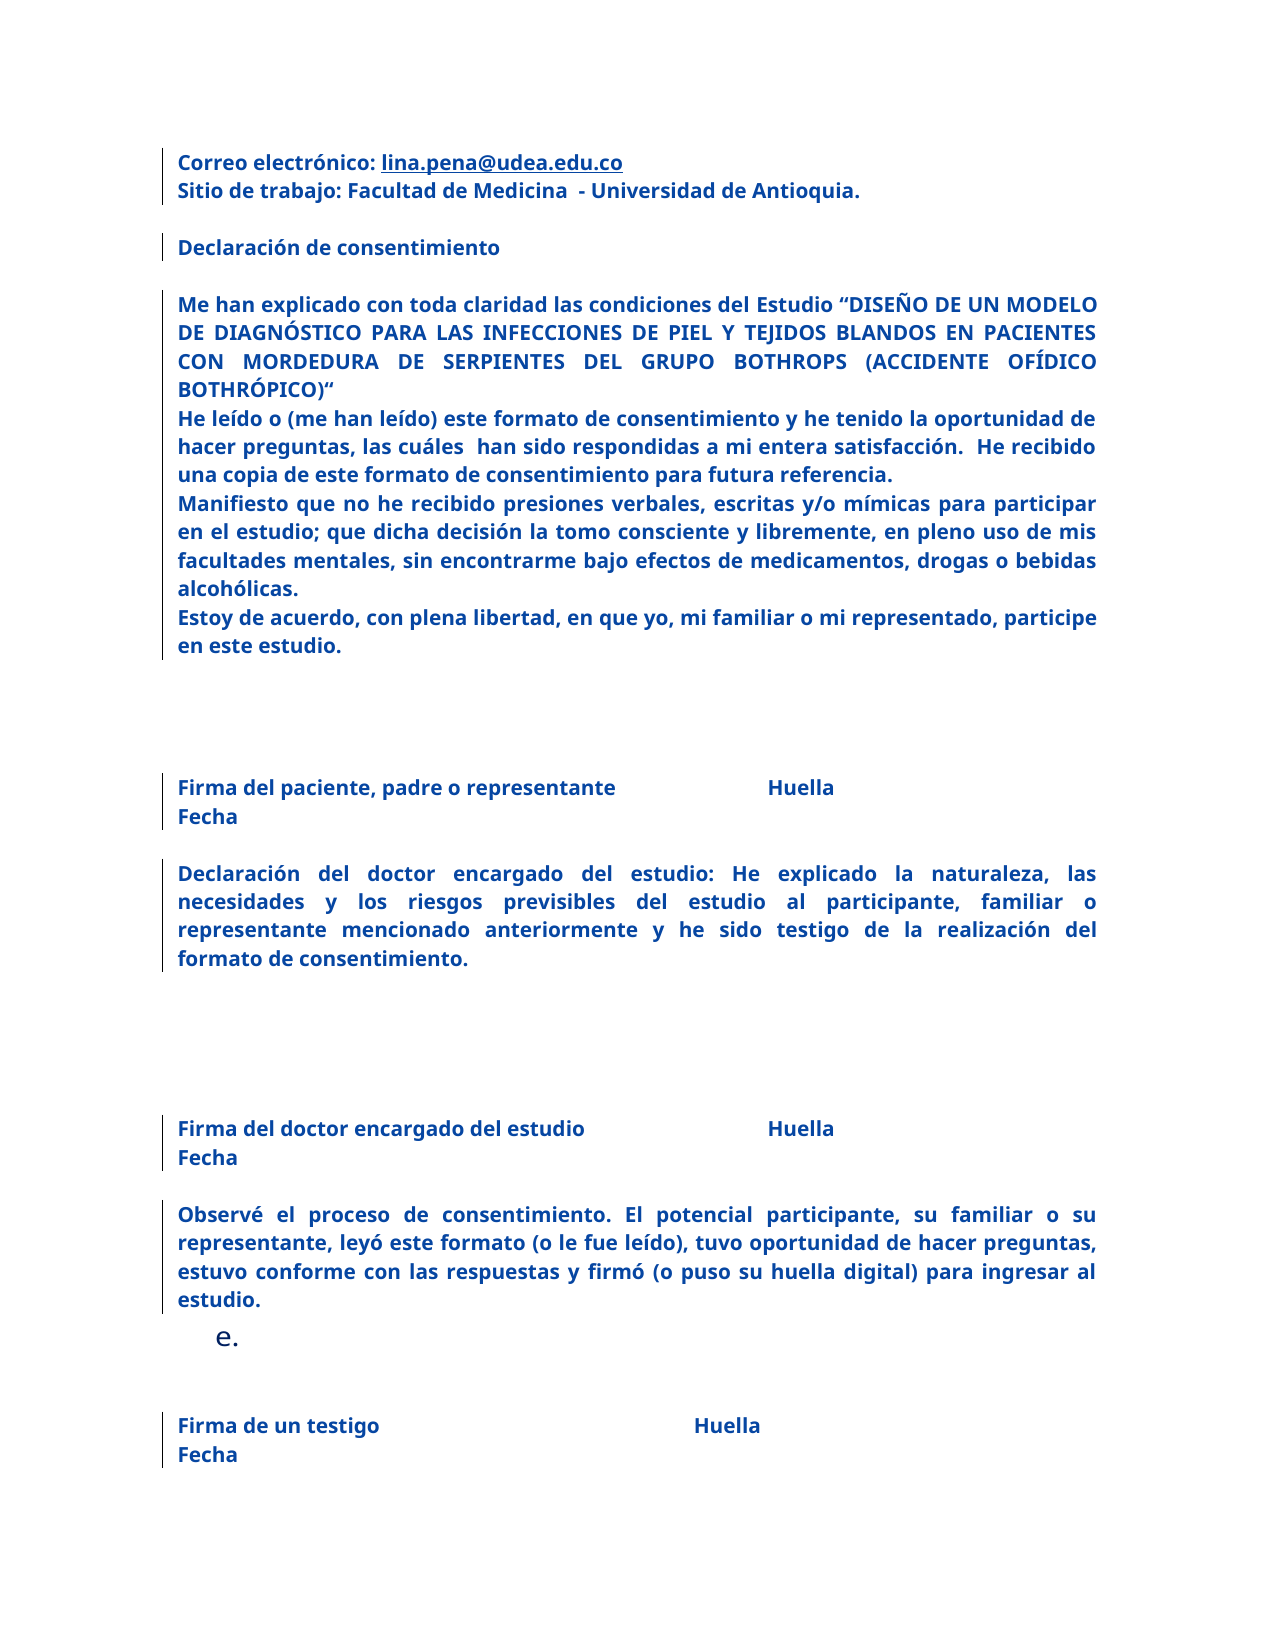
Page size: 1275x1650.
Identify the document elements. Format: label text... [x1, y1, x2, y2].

text Fecha [177, 802, 1098, 830]
text Declaración de consentimiento [177, 233, 1098, 261]
text Firma del doctor encargado del estudio Huella [177, 1114, 1098, 1143]
text Me han explicado con toda claridad las condiciones del Estudio “DISEÑO DE UN MODELO DE DIAGNÓSTICO PARA LAS INFECCIONES DE PIEL Y TEJIDOS BLANDOS EN PACIENTES CON MORDEDURA DE SERPIENTES DEL GRUPO BOTHROPS (ACCIDENTE OFÍDICO BOTHRÓPICO)“ [177, 290, 1098, 404]
text Fecha [177, 1143, 1098, 1171]
text Estoy de acuerdo, con plena libertad, en que yo, mi familiar o mi representado, participe en este estudio. [177, 603, 1098, 659]
text Declaración del doctor encargado del estudio: He explicado la naturaleza, las necesidades y los riesgos previsibles del estudio al participante, familiar o representante mencionado anteriormente y he sido testigo de la realización del formato de consentimiento. [177, 859, 1098, 972]
text Fecha [177, 1440, 1098, 1468]
text Firma del paciente, padre o representante Huella [177, 773, 1098, 802]
text Observé el proceso de consentimiento. El potencial participante, su familiar o su representante, leyó este formato (o le fue leído), tuvo oportunidad de hacer preguntas, estuvo conforme con las respuestas y firmó (o puso su huella digital) para ingresar al estudio. [177, 1200, 1098, 1314]
text He leído o (me han leído) este formato de consentimiento y he tenido la oportunidad de hacer preguntas, las cuáles han sido respondidas a mi entera satisfacción. He recibido una copia de este formato de consentimiento para futura referencia. [177, 404, 1098, 489]
text Sitio de trabajo: Facultad de Medicina - Universidad de Antioquia. [177, 176, 1098, 204]
text Firma de un testigo Huella [177, 1412, 1098, 1440]
text Correo electrónico: lina.pena@udea.edu.co [177, 148, 1098, 176]
text Manifiesto que no he recibido presiones verbales, escritas y/o mímicas para participar en el estudio; que dicha decisión la tomo consciente y libremente, en pleno uso de mis facultades mentales, sin encontrarme bajo efectos de medicamentos, drogas o bebidas alcohólicas. [177, 489, 1098, 603]
